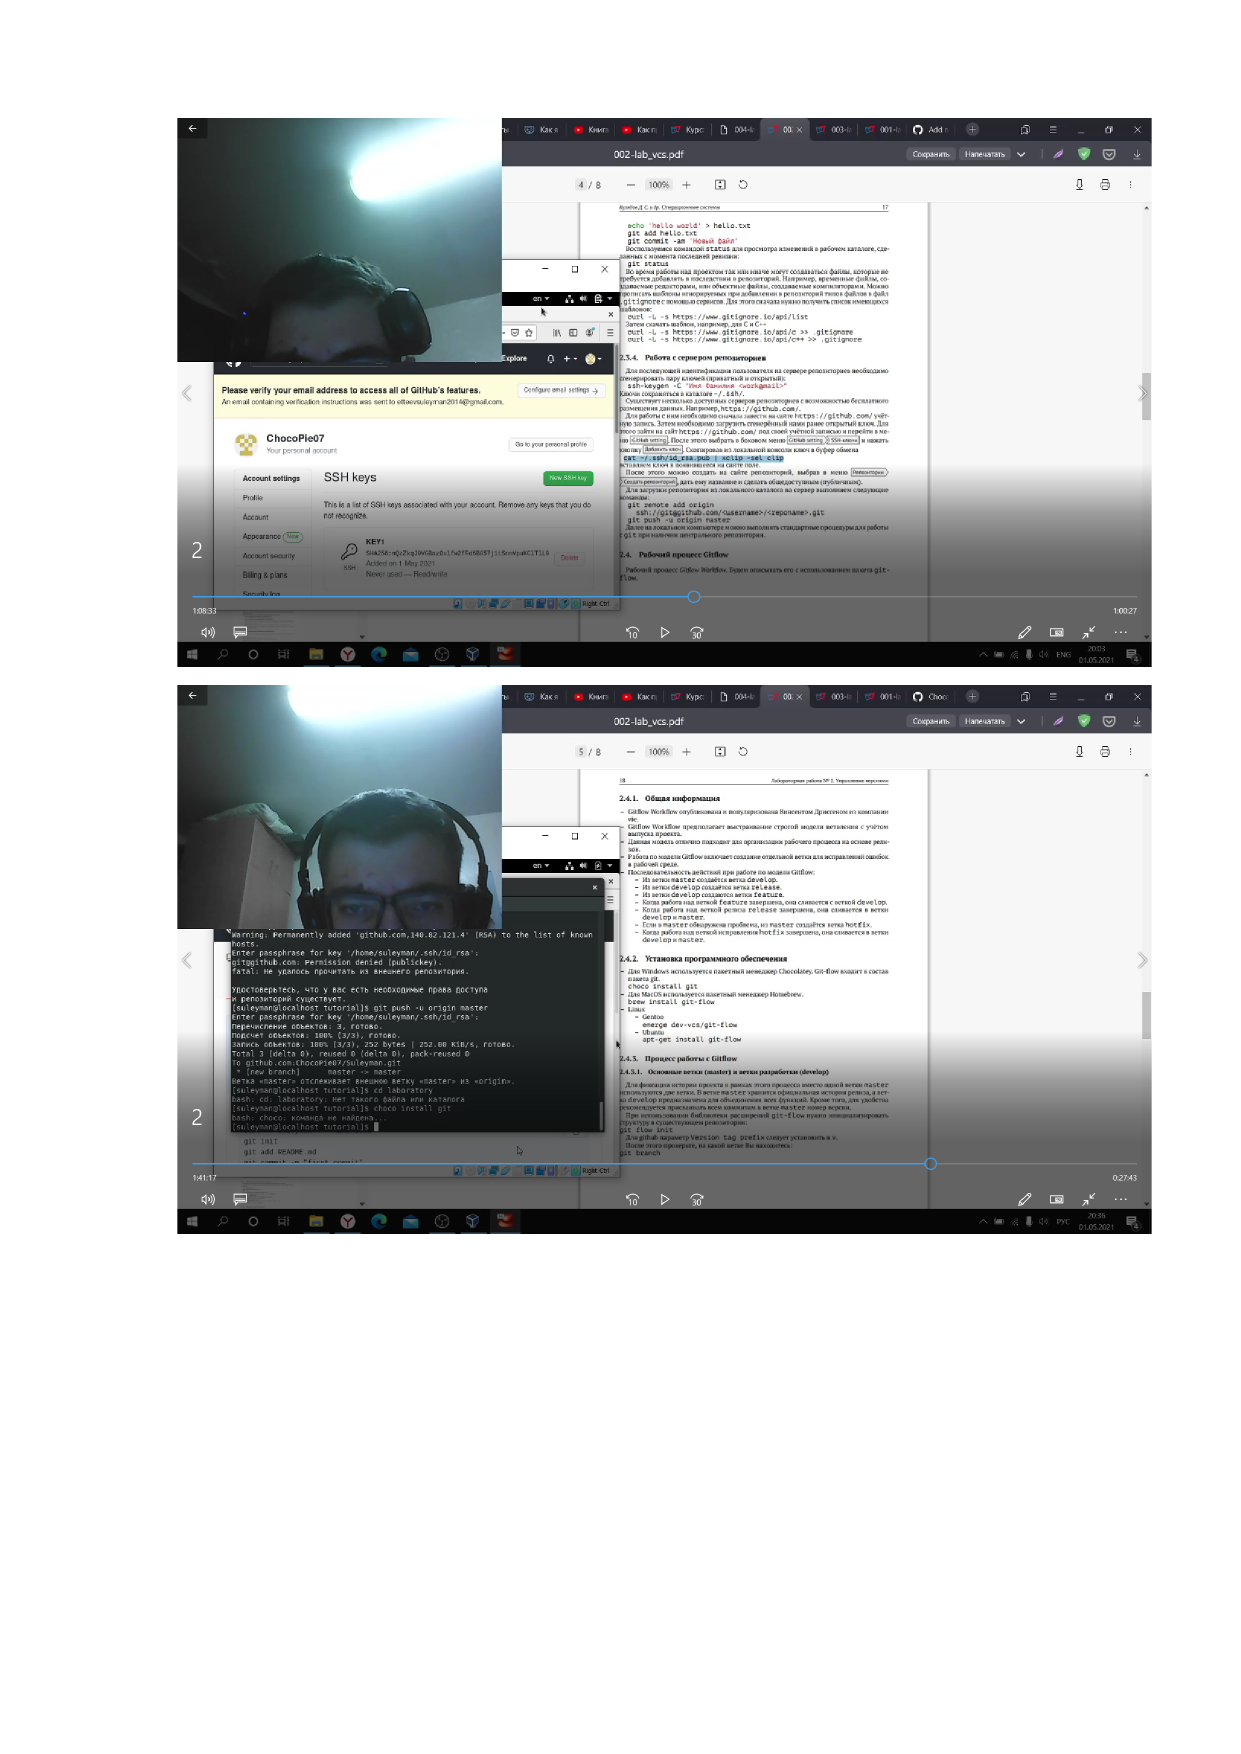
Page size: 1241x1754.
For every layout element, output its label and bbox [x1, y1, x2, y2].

picture [177, 118, 1152, 667]
picture [177, 685, 1152, 1234]
